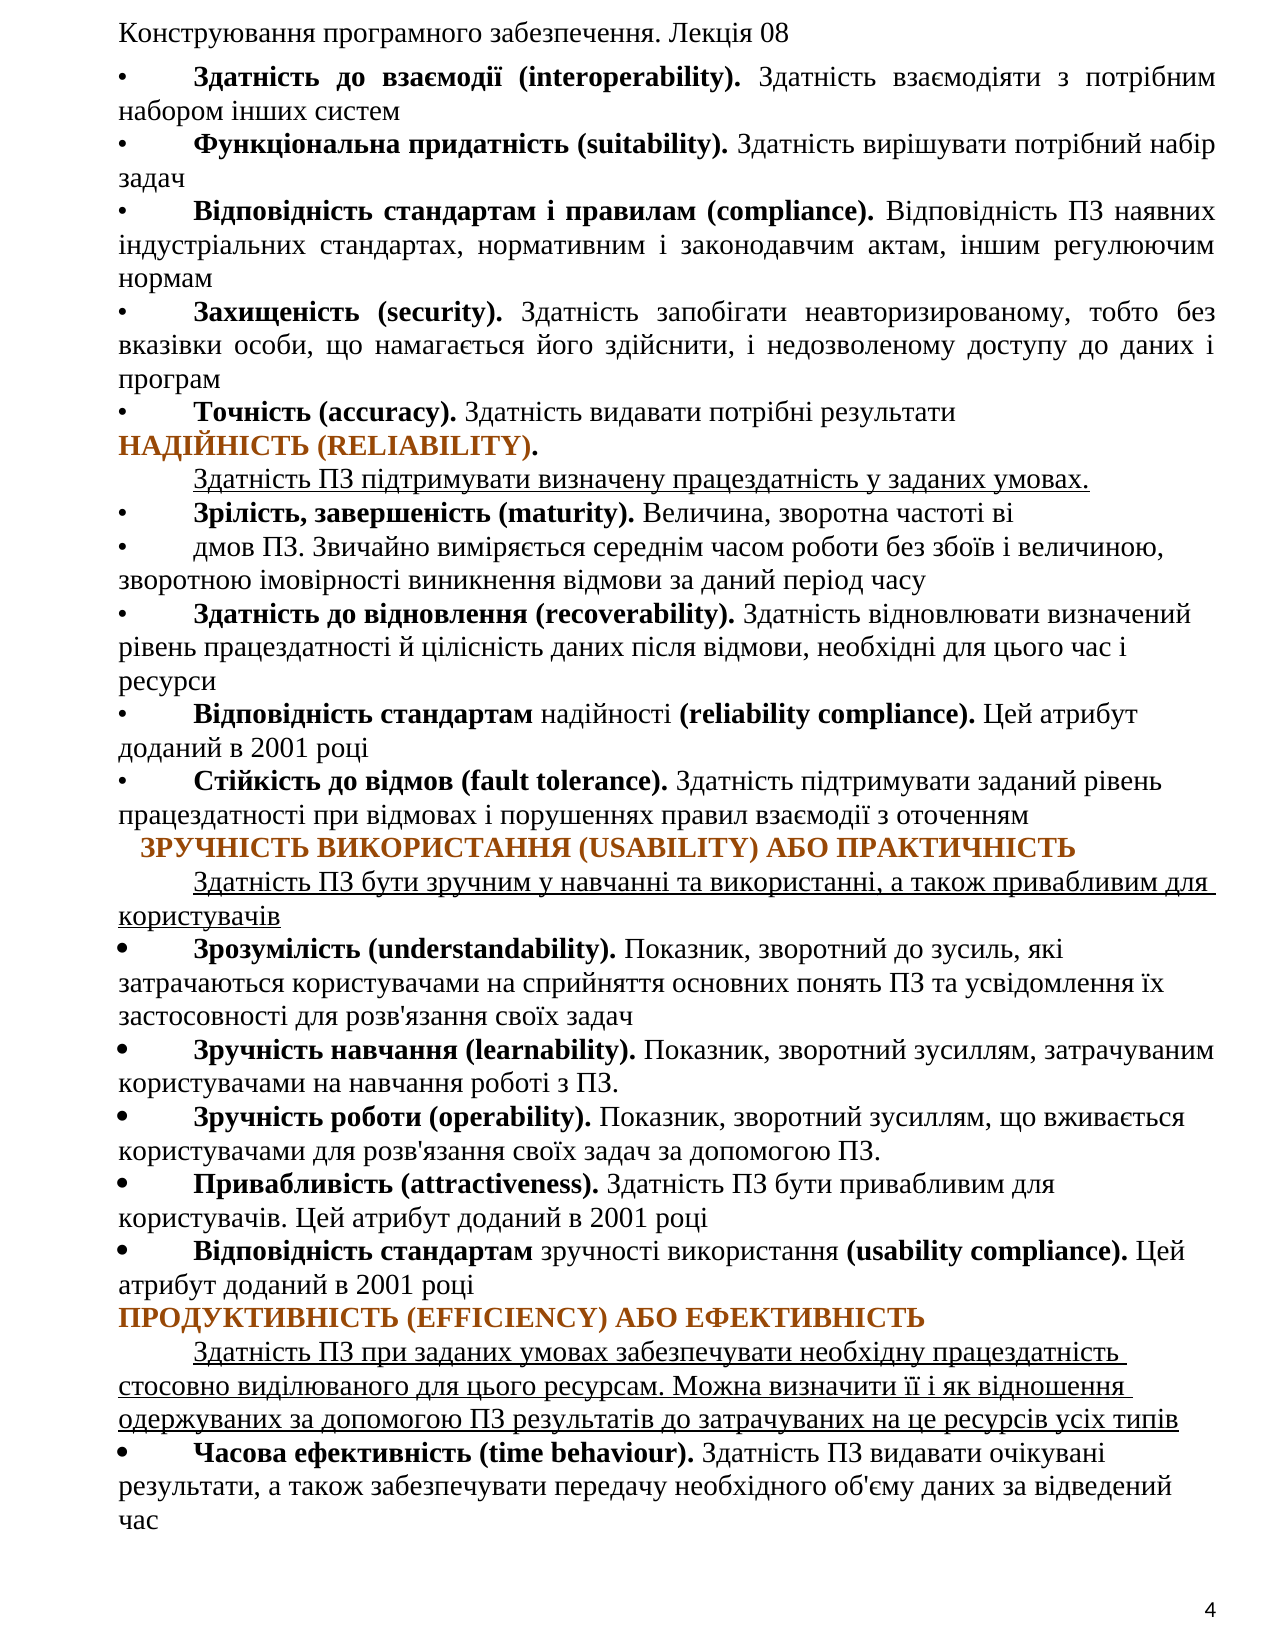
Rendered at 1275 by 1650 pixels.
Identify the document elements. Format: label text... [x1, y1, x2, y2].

text Здатність ПЗ підтримувати визначену працездатність у заданих умовах. [118, 462, 1216, 495]
text Здатність ПЗ при заданих умовах забезпечувати необхідну працездатність стосовно виділюваного для цього ресурсам. Можна визначити її і як відношення одержуваних за допомогою ПЗ результатів до затрачуваних на це ресурсів усіх типів [118, 1334, 1216, 1435]
list Точність (accuracy). Здатність видавати потрібні результати [117, 394, 1216, 428]
list Стійкість до відмов (fault tolerance). Здатність підтримувати заданий рівень працездатності при відмовах і порушеннях правил взаємодії з оточенням [117, 763, 1216, 831]
list Зрілість, завершеність (maturity). Величина, зворотна частоті ві [117, 495, 1216, 529]
list Функціональна придатність (suitability). Здатність вирішувати потрібний набір задач [117, 126, 1216, 193]
list Здатність до взаємодії (interoperability). Здатність взаємодіяти з потрібним набором інших систем [117, 59, 1216, 126]
text ЗРУЧНІСТЬ ВИКОРИСТАННЯ (USABILITY) АБО ПРАКТИЧНІСТЬ [117, 831, 1216, 864]
list Захищеність (security). Здатність запобігати неавторизированому, тобто без вказівки особи, що намагається його здійснити, і недозволеному доступу до даних і програм [117, 294, 1216, 394]
list Відповідність стандартам надійності (reliability compliance). Цей атрибут доданий в 2001 році [117, 696, 1216, 763]
list Здатність до відновлення (recoverability). Здатність відновлювати визначений рівень працездатності й цілісність даних після відмови, необхідні для цього час і ресурси [117, 596, 1216, 696]
list Відповідність стандартам і правилам (compliance). Відповідність ПЗ наявних індустріальних стандартах, нормативним і законодавчим актам, іншим регулюючим нормам [117, 193, 1216, 294]
list Привабливість (attractiveness). Здатність ПЗ бути привабливим для користувачів. Цей атрибут доданий в 2001 році [117, 1166, 1216, 1233]
list Зрозумілість (understandability). Показник, зворотний до зусиль, які затрачаються користувачами на сприйняття основних понять ПЗ та усвідомлення їх застосовності для розв'язання своїх задач [117, 931, 1216, 1032]
list Зручність навчання (learnability). Показник, зворотний зусиллям, затрачуваним користувачами на навчання роботі з ПЗ. [117, 1032, 1216, 1099]
list Часова ефективність (time behaviour). Здатність ПЗ видавати очікувані результати, а також забезпечувати передачу необхідного об'єму даних за відведений час [117, 1435, 1216, 1536]
list Відповідність стандартам зручності використання (usability compliance). Цей атрибут доданий в 2001 році [117, 1233, 1216, 1301]
text ПРОДУКТИВНІСТЬ (EFFICIENCY) АБО ЕФЕКТИВНІСТЬ [118, 1301, 1216, 1334]
text Здатність ПЗ бути зручним у навчанні та використанні, а також привабливим для користувачів [118, 864, 1216, 931]
text НАДІЙНІСТЬ (RELIABILITY). [118, 428, 1216, 462]
list дмов ПЗ. Звичайно виміряється середнім часом роботи без збоїв і величиною, зворотною імовірності виникнення відмови за даний період часу [117, 529, 1216, 596]
list Зручність роботи (operability). Показник, зворотний зусиллям, що вживається користувачами для розв'язання своїх задач за допомогою ПЗ. [117, 1099, 1216, 1166]
